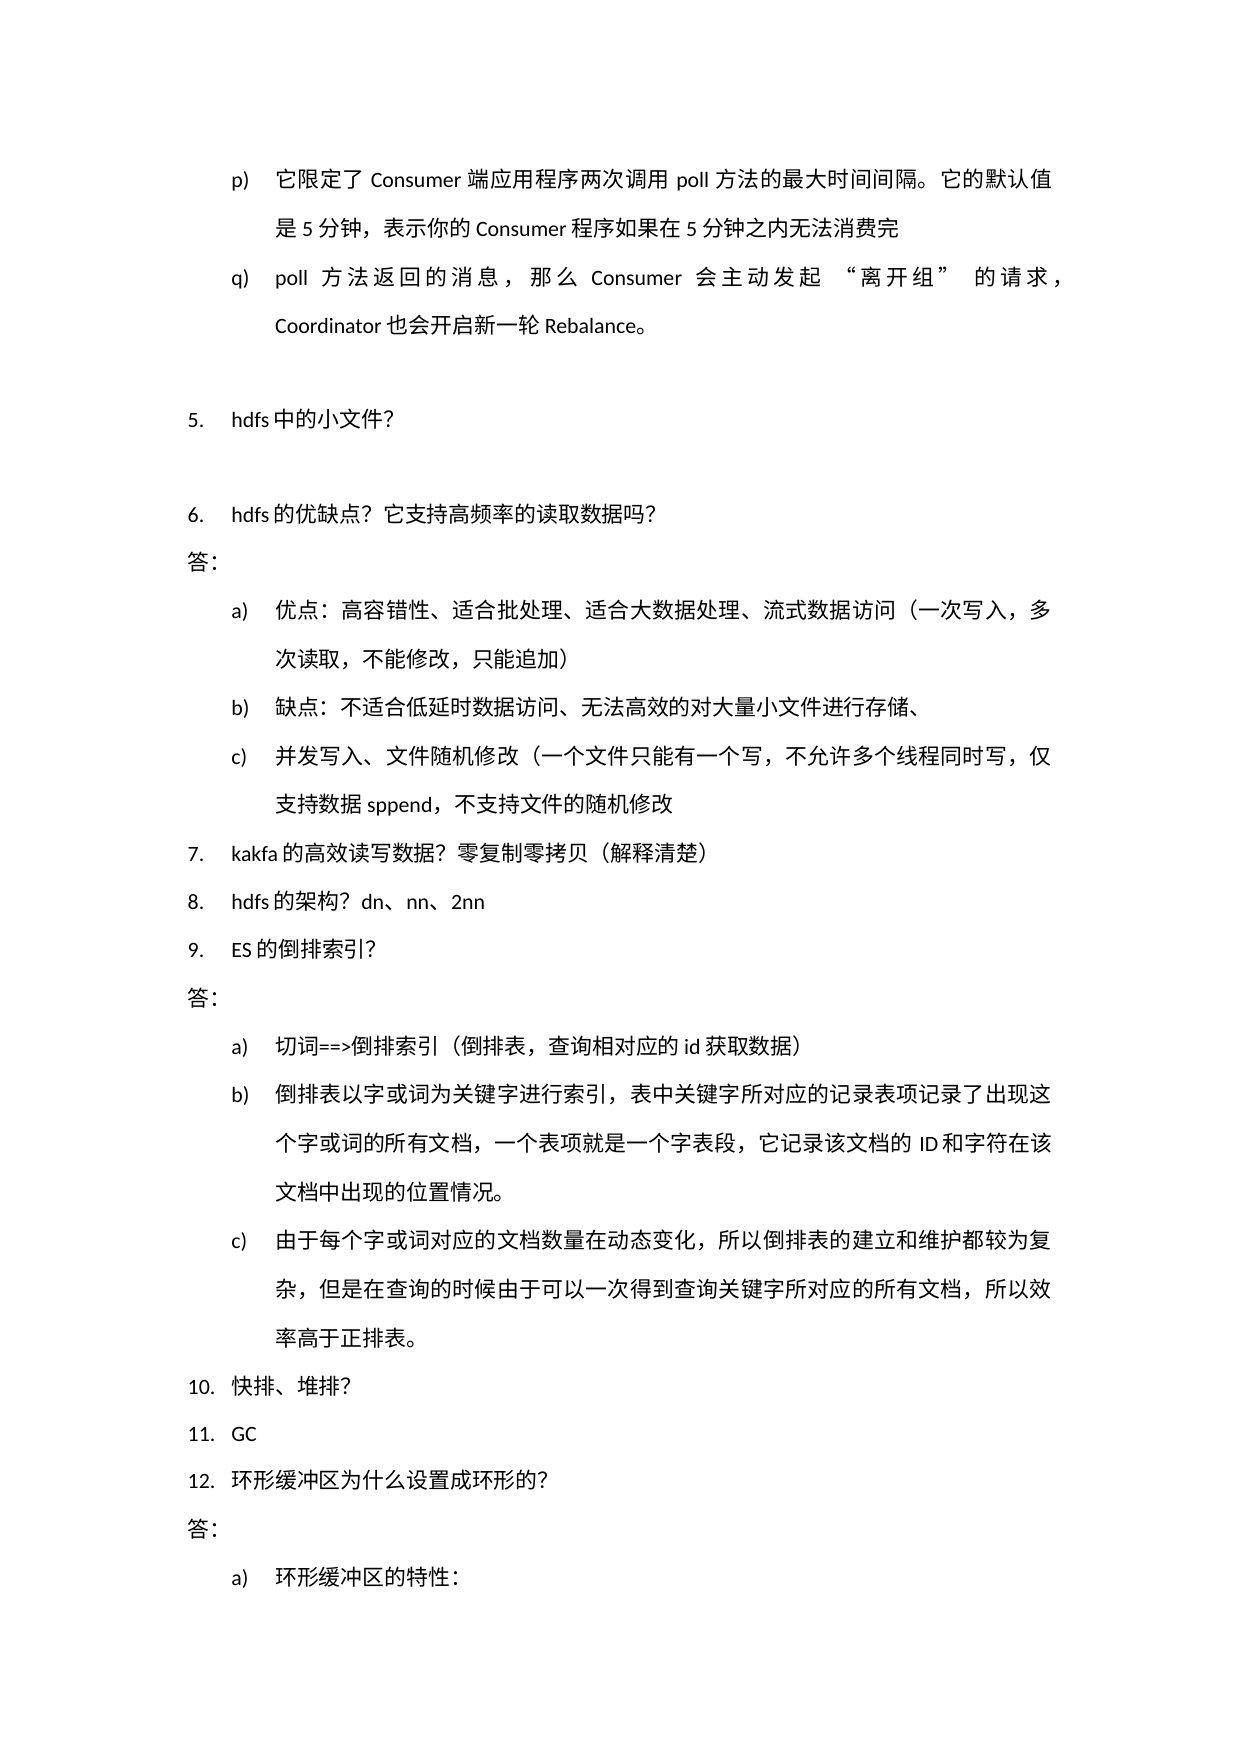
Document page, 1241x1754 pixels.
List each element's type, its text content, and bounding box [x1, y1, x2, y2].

list 快排、堆排？ [187, 1369, 1053, 1401]
list hdfs的架构？dn、nn、2nn [187, 884, 1053, 916]
text 答： [187, 544, 1053, 577]
list kakfa的高效读写数据？零复制零拷贝（解释清楚） [187, 835, 1053, 868]
list poll 方法返回的消息，那么 Consumer 会主动发起 “离开组” 的请求，Coordinator 也会开启新一轮 Rebalance。 [231, 259, 1053, 340]
list 倒排表以字或词为关键字进行索引，表中关键字所对应的记录表项记录了出现这个字或词的所有文档，一个表项就是一个字表段，它记录该文档的ID和字符在该文档中出现的位置情况。 [231, 1077, 1053, 1207]
text 答： [187, 980, 1053, 1013]
list hdfs中的小文件？ [187, 402, 1053, 434]
list ES的倒排索引？ [187, 932, 1053, 964]
list 缺点：不适合低延时数据访问、无法高效的对大量小文件进行存储、 [231, 690, 1053, 722]
list 优点：高容错性、适合批处理、适合大数据处理、流式数据访问（一次写入，多次读取，不能修改，只能追加） [231, 593, 1053, 674]
list 并发写入、文件随机修改（一个文件只能有一个写，不允许多个线程同时写，仅支持数据sppend，不支持文件的随机修改 [231, 738, 1053, 819]
text 答： [187, 1511, 1053, 1544]
list GC [187, 1417, 1053, 1449]
list hdfs的优缺点？它支持高频率的读取数据吗？ [187, 496, 1053, 529]
list 它限定了 Consumer 端应用程序两次调用 poll 方法的最大时间间隔。它的默认值是 5 分钟，表示你的 Consumer 程序如果在 5 分钟之内无法消费完 [231, 162, 1053, 243]
list 环形缓冲区为什么设置成环形的？ [187, 1463, 1053, 1495]
list 由于每个字或词对应的文档数量在动态变化，所以倒排表的建立和维护都较为复杂，但是在查询的时候由于可以一次得到查询关键字所对应的所有文档，所以效率高于正排表。 [231, 1223, 1053, 1353]
list 切词==>倒排索引（倒排表，查询相对应的id获取数据） [231, 1029, 1053, 1061]
list 环形缓冲区的特性： [231, 1559, 1053, 1592]
